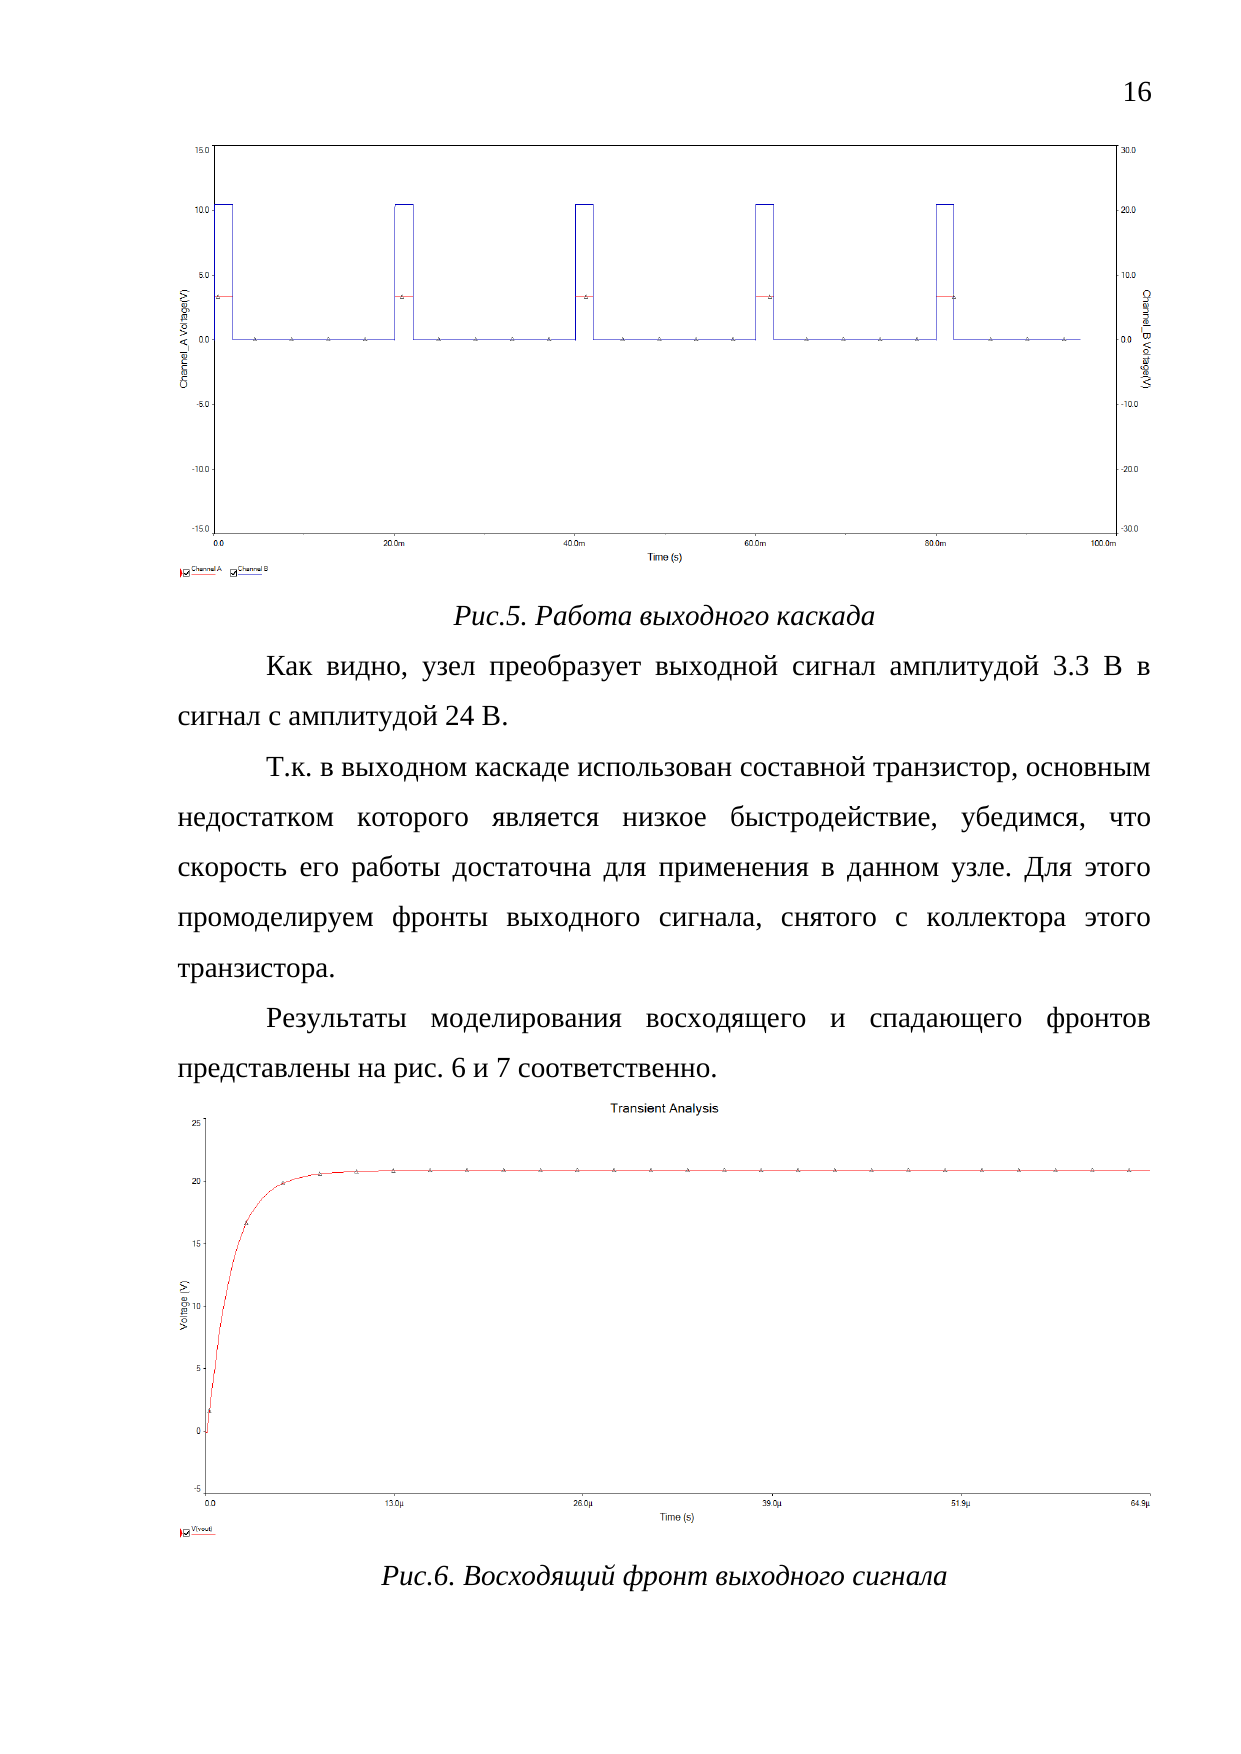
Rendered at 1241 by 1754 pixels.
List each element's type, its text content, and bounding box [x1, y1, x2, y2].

picture [177, 1100, 1152, 1541]
text Рис.6. Восходящий фронт выходного сигнала [177, 1558, 1152, 1591]
text Результаты моделирования восходящего и спадающего фронтов представлены на рис. 6 и 7 соответственно. [177, 1000, 1152, 1084]
text Рис.5. Работа выходного каскада [177, 598, 1152, 631]
text Т.к. в выходном каскаде использован составной транзистор, основным недостатком которого является низкое быстродействие, убедимся, что скорость его работы достаточна для применения в данном узле. Для этого промоделируем фронты выходного сигнала, снятого с коллектора этого транзистора. [177, 749, 1152, 983]
text Как видно, узел преобразует выходной сигнал амплитудой 3.3 В в сигнал с амплитудой 24 В. [177, 648, 1152, 732]
picture [177, 141, 1152, 581]
